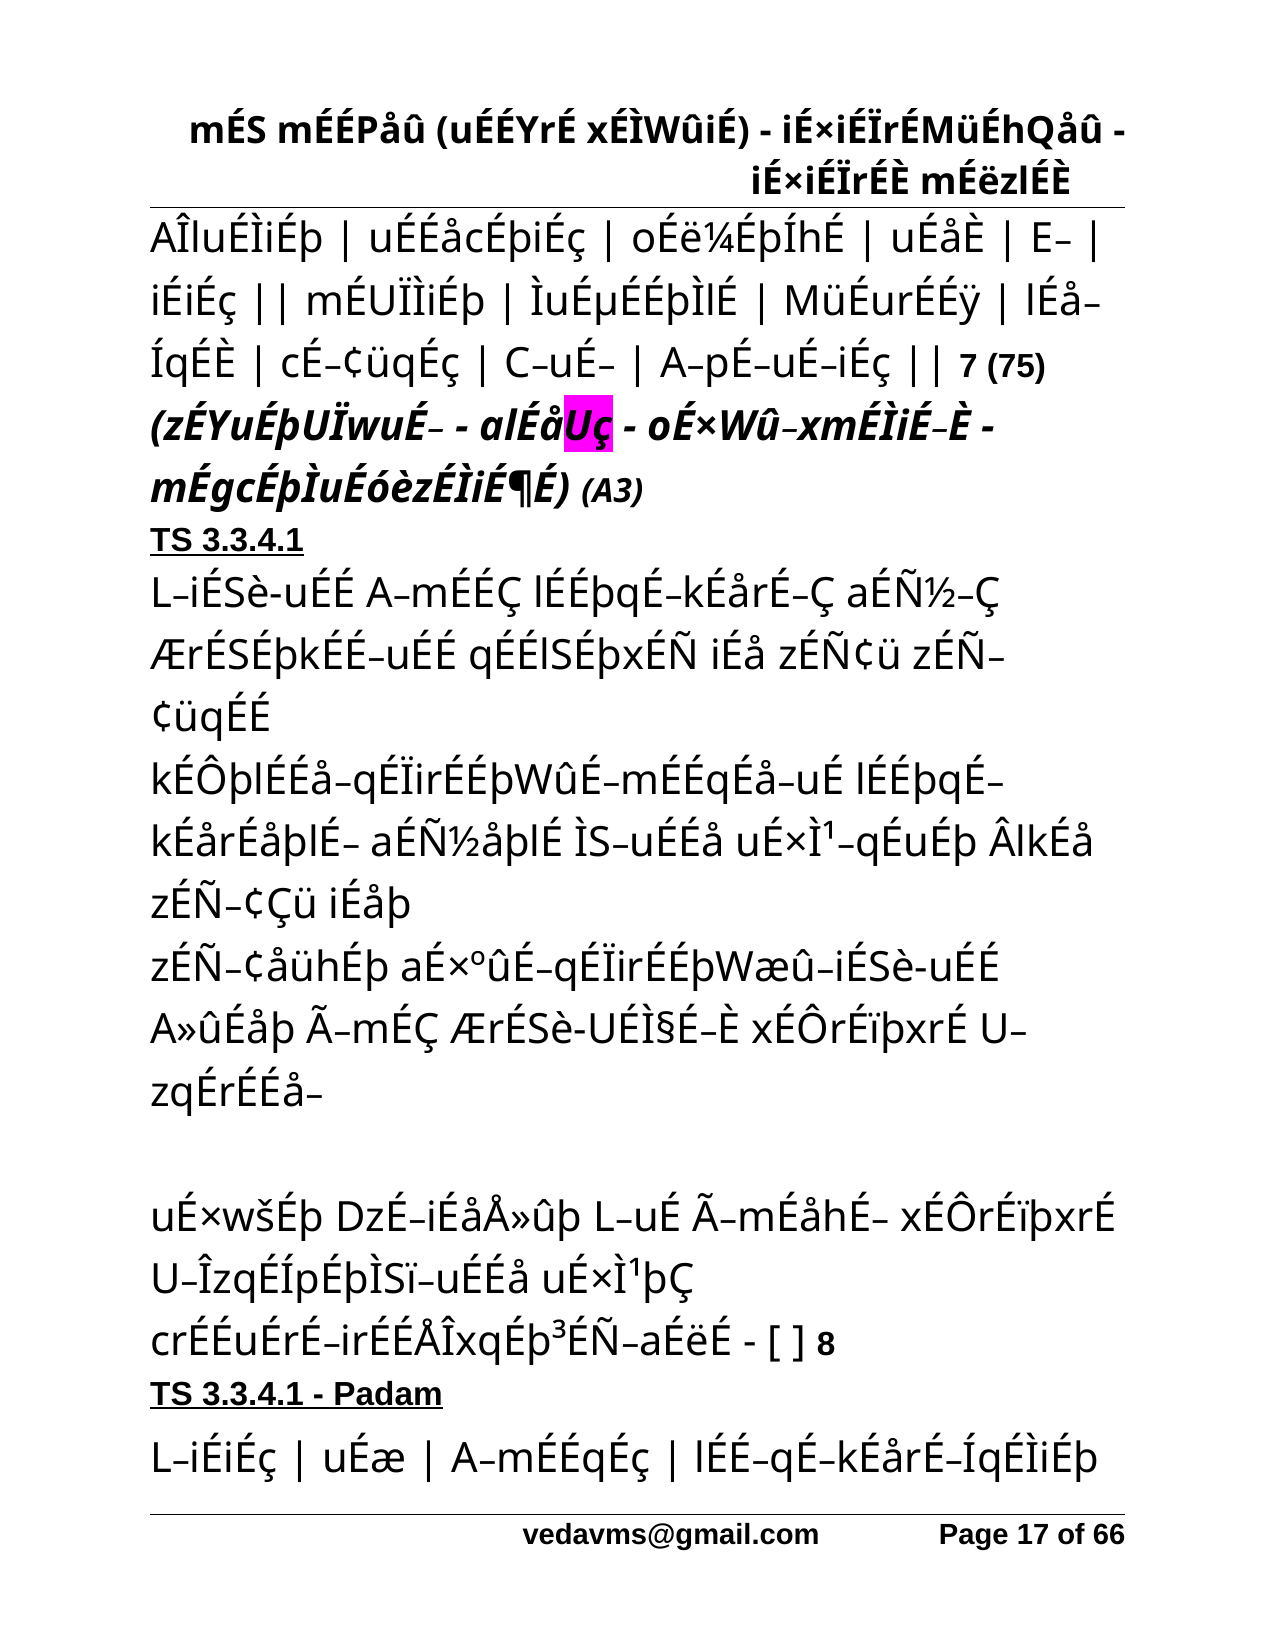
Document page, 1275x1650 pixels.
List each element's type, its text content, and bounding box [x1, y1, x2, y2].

text L–iÉSè-uÉÉ A–mÉÉÇ lÉÉþqÉ–kÉårÉ–Ç aÉÑ½–Ç ÆrÉSÉþkÉÉ–uÉÉ qÉÉlSÉþxÉÑ iÉå zÉÑ¢ü zÉÑ–¢üqÉÉ [150, 562, 1125, 744]
text TS 3.3.4.1 [150, 520, 1158, 559]
text kÉÔþlÉÉå–qÉÏirÉÉþWûÉ–mÉÉqÉå–uÉ lÉÉþqÉ–kÉårÉåþlÉ– aÉÑ½åþlÉ ÌS–uÉÉå uÉ×Ì¹–qÉuÉþ ÂlkÉå zÉÑ–¢Çü iÉåþ [150, 749, 1125, 931]
text uÉ×wšÉþ DzÉ–iÉåÅ»ûþ L–uÉ Ã–mÉåhÉ– xÉÔrÉïþxrÉ U–ÎzqÉÍpÉþÌSï–uÉÉå uÉ×Ì¹þÇ [150, 1186, 1125, 1306]
text TS 3.3.4.1 - Padam [150, 1373, 1158, 1412]
text crÉÉuÉrÉ–irÉÉÅÎxqÉþ³ÉÑ–aÉëÉ - [ ] 8 [150, 1311, 1125, 1368]
text zÉÑ–¢åühÉþ aÉ×ºûÉ–qÉÏirÉÉþWæû–iÉSè-uÉÉ A»ûÉåþ Ã–mÉÇ ÆrÉSè-UÉÌ§É–È xÉÔrÉïþxrÉ U–zqÉrÉÉå– [150, 937, 1125, 1118]
text (zÉYuÉþUÏwuÉ– - alÉåUç - oÉ×Wû–xmÉÌiÉ–È - mÉgcÉþÌuÉóèzÉÌiÉ¶É) (A3) [150, 395, 1125, 514]
